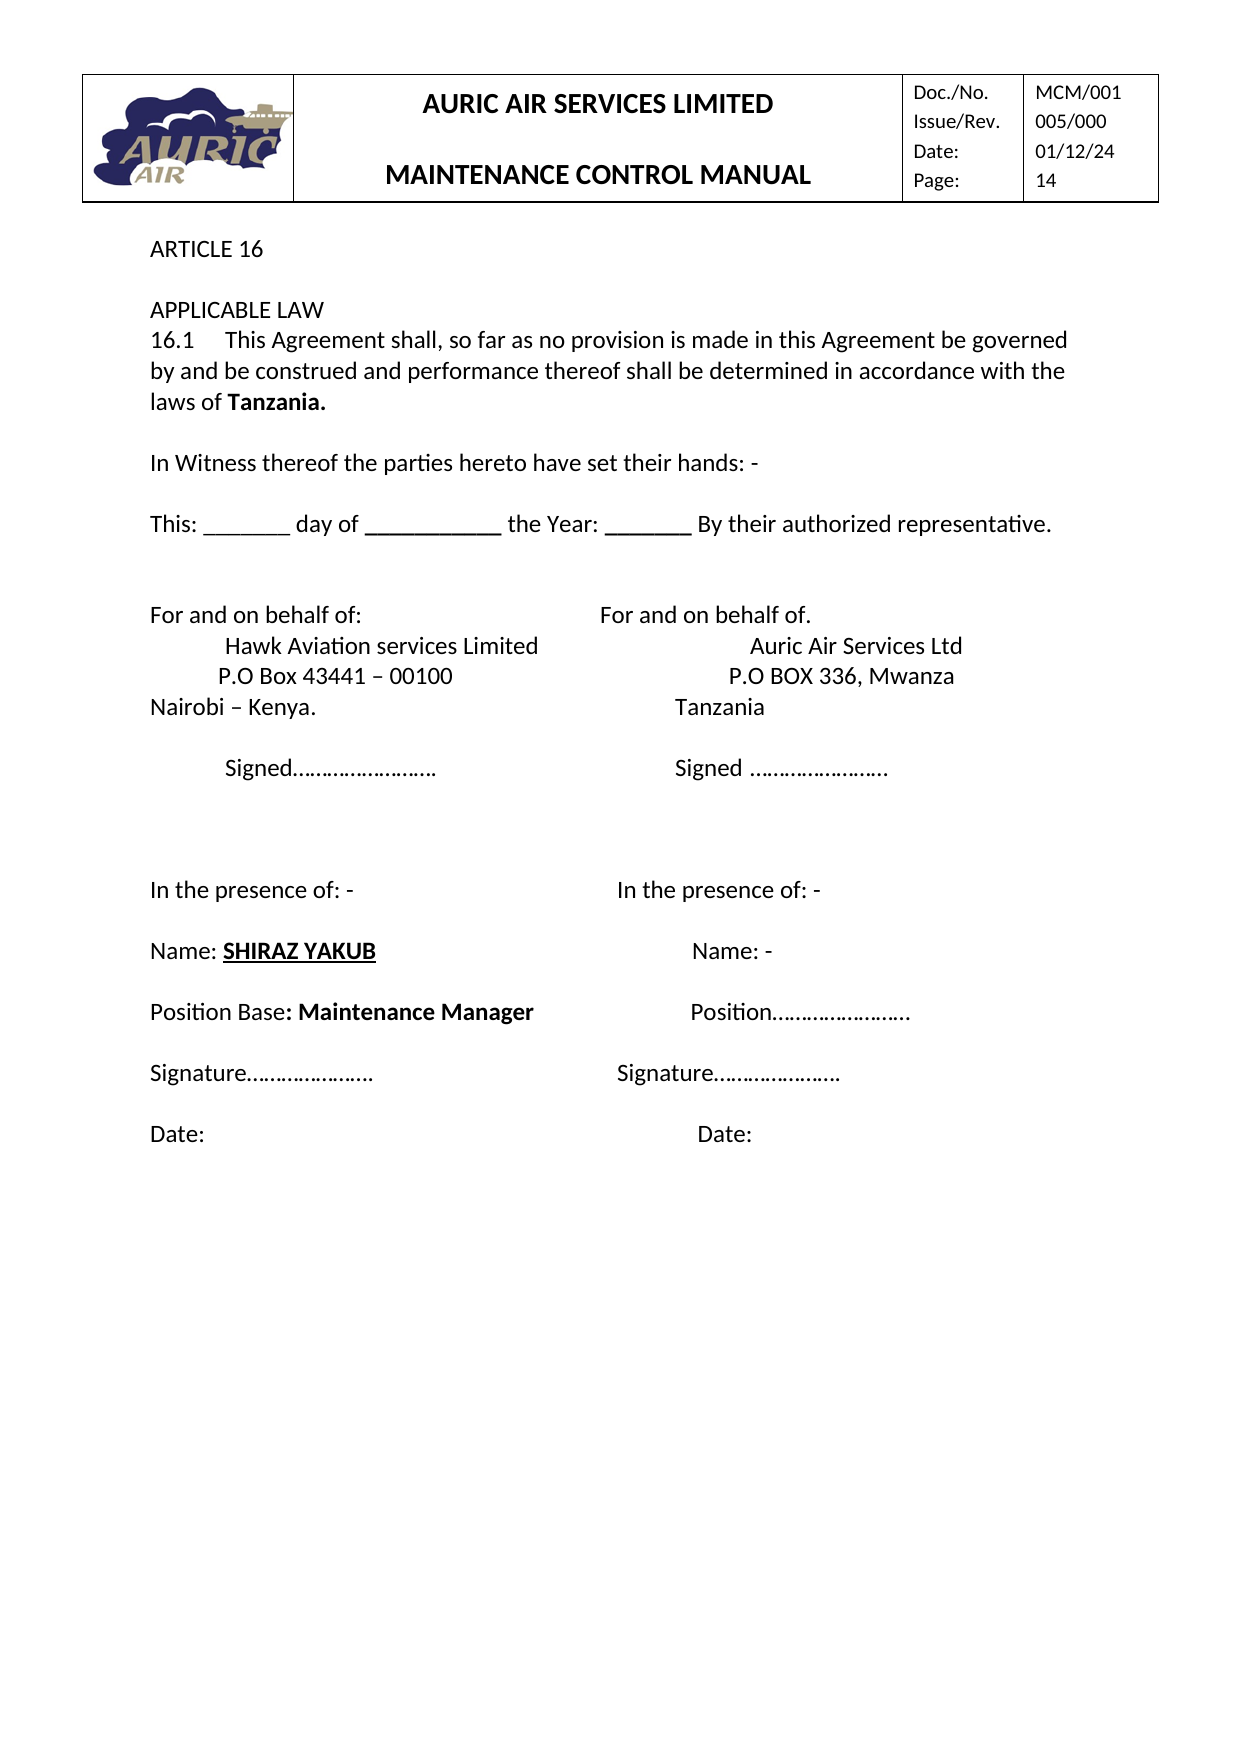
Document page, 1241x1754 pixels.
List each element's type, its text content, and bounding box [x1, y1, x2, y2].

text Date: Date: [150, 1118, 1090, 1149]
picture [91, 86, 293, 186]
text In the presence of: - In the presence of: - [150, 874, 1090, 904]
text Signed……………………. Signed …………………… [150, 752, 1090, 782]
text APPLICABLE LAW [150, 294, 1090, 324]
text For and on behalf of: For and on behalf of. [150, 599, 1090, 630]
text Hawk Aviation services Limited Auric Air Services Ltd [150, 630, 1090, 660]
text Nairobi – Kenya. Tanzania [150, 691, 1090, 721]
text This: _______ day of ___________ the Year: _______ By their authorized representative. [150, 508, 1090, 538]
text ARTICLE 16 [150, 233, 1090, 263]
text Name: SHIRAZ YAKUB Name: - [150, 935, 1090, 966]
text In Witness thereof the parties hereto have set their hands: - [150, 447, 1090, 477]
text Position Base: Maintenance Manager Position…………………… [150, 996, 1090, 1027]
text 16.1 This Agreement shall, so far as no provision is made in this Agreement be governed by and be construed and performance thereof shall be determined in accordance with the laws of Tanzania. [150, 324, 1090, 416]
text Signature…………………. Signature…………………. [150, 1057, 1090, 1088]
text P.O Box 43441 – 00100 P.O BOX 336, Mwanza [150, 660, 1090, 691]
